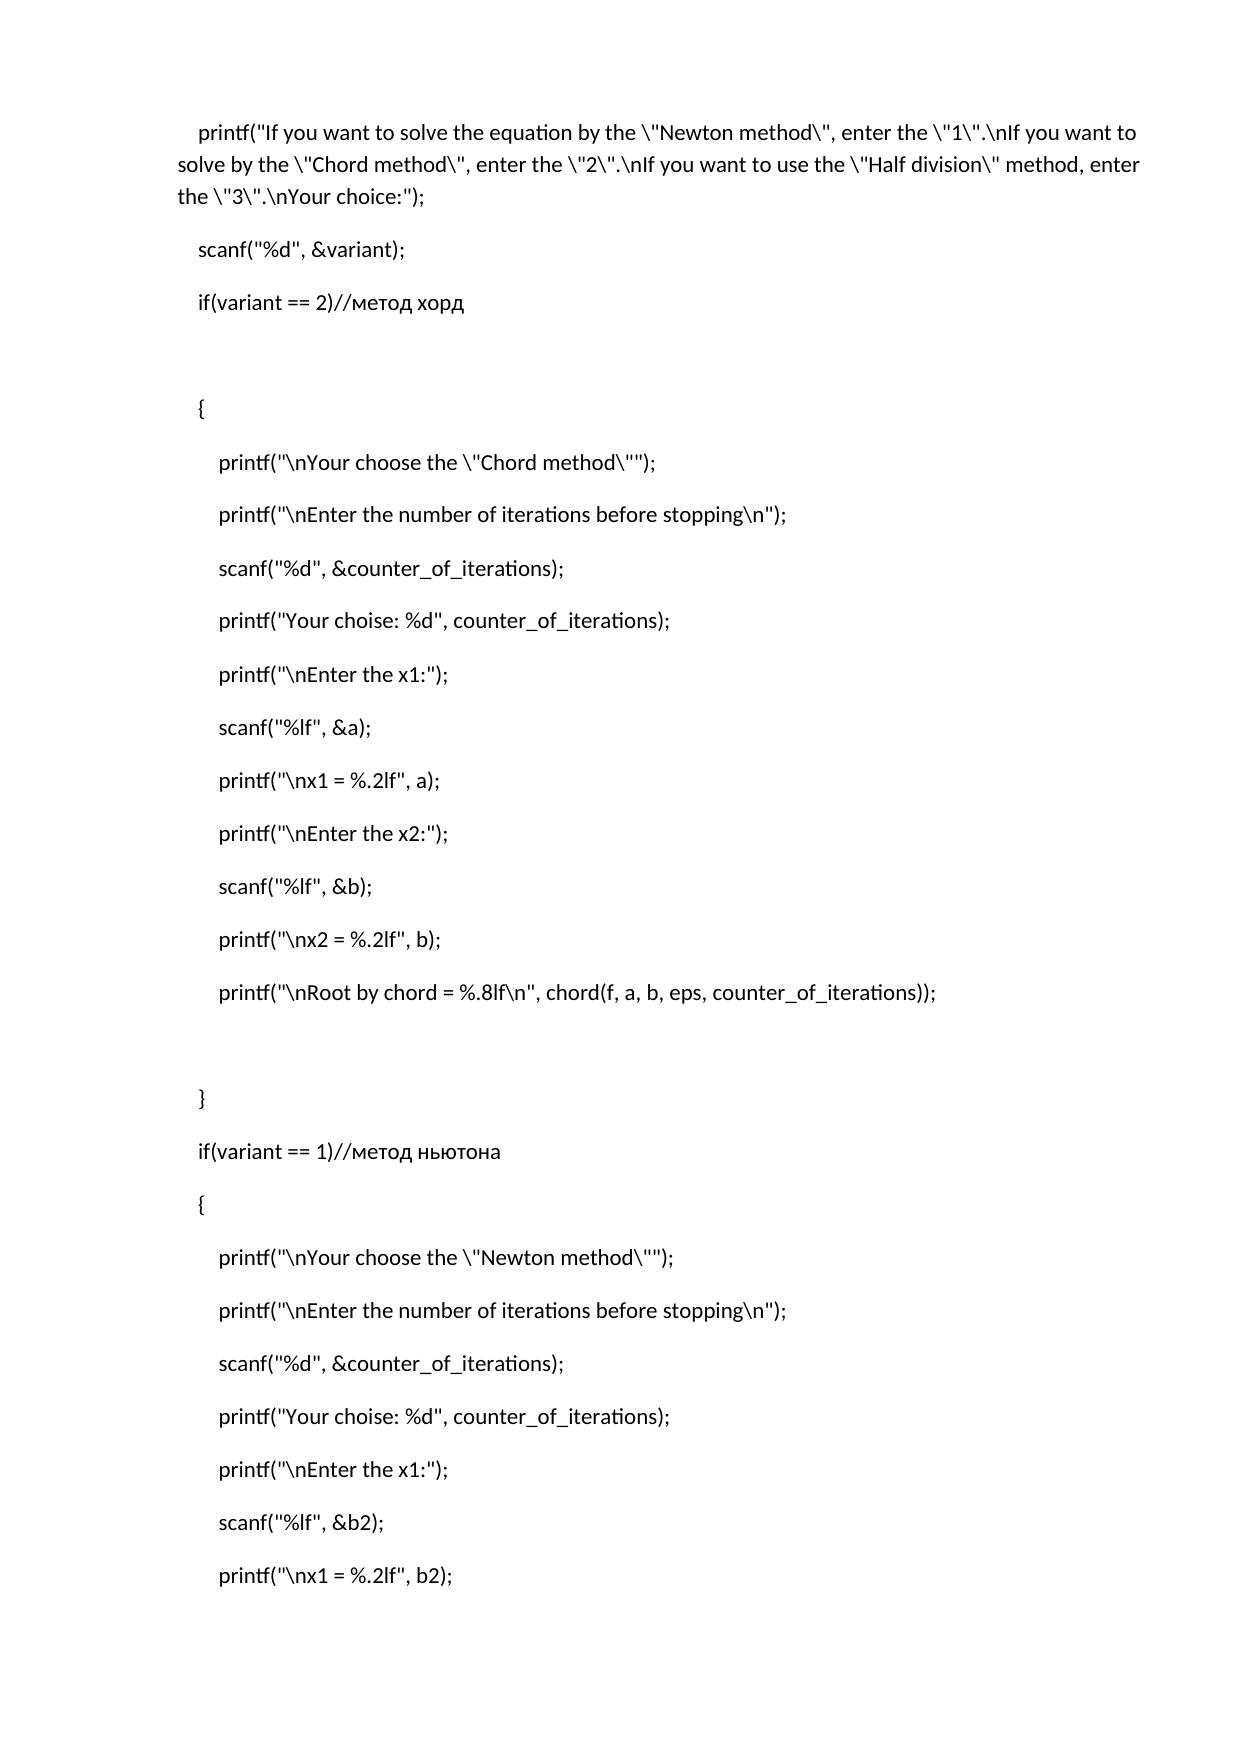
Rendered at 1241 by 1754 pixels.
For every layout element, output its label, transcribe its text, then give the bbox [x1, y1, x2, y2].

text printf("\nx1 = %.2lf", a); [177, 766, 1152, 794]
text scanf("%d", &counter_of_iterations); [177, 1349, 1152, 1377]
text printf("\nx2 = %.2lf", b); [177, 925, 1152, 953]
text scanf("%lf", &b2); [177, 1508, 1152, 1536]
text printf("\nYour choose the \"Newton method\""); [177, 1243, 1152, 1271]
text printf("Your choise: %d", counter_of_iterations); [177, 607, 1152, 635]
text printf("\nEnter the x1:"); [177, 1455, 1152, 1483]
text printf("\nEnter the number of iterations before stopping\n"); [177, 1296, 1152, 1324]
text printf("\nEnter the x2:"); [177, 819, 1152, 847]
text if(variant == 1)//метод ньютона [177, 1137, 1152, 1165]
text printf("Your choise: %d", counter_of_iterations); [177, 1402, 1152, 1430]
text printf("\nRoot by chord = %.8lf\n", chord(f, a, b, eps, counter_of_iterations)); [177, 978, 1152, 1006]
text { [177, 1190, 1152, 1218]
text scanf("%lf", &a); [177, 713, 1152, 741]
text } [177, 1084, 1152, 1112]
text if(variant == 2)//метод хорд [177, 288, 1152, 317]
text printf("\nEnter the x1:"); [177, 660, 1152, 688]
text scanf("%d", &variant); [177, 236, 1152, 263]
text printf("\nYour choose the \"Chord method\""); [177, 448, 1152, 476]
text scanf("%d", &counter_of_iterations); [177, 554, 1152, 582]
text scanf("%lf", &b); [177, 872, 1152, 900]
text printf("\nEnter the number of iterations before stopping\n"); [177, 501, 1152, 529]
text { [177, 394, 1152, 423]
text printf("\nx1 = %.2lf", b2); [177, 1561, 1152, 1589]
text printf("If you want to solve the equation by the \"Newton method\", enter the \"1\".\nIf you want to solve by the \"Chord method\", enter the \"2\".\nIf you want to use the \"Half division\" method, enter the \"3\".\nYour choice:"); [177, 118, 1152, 211]
